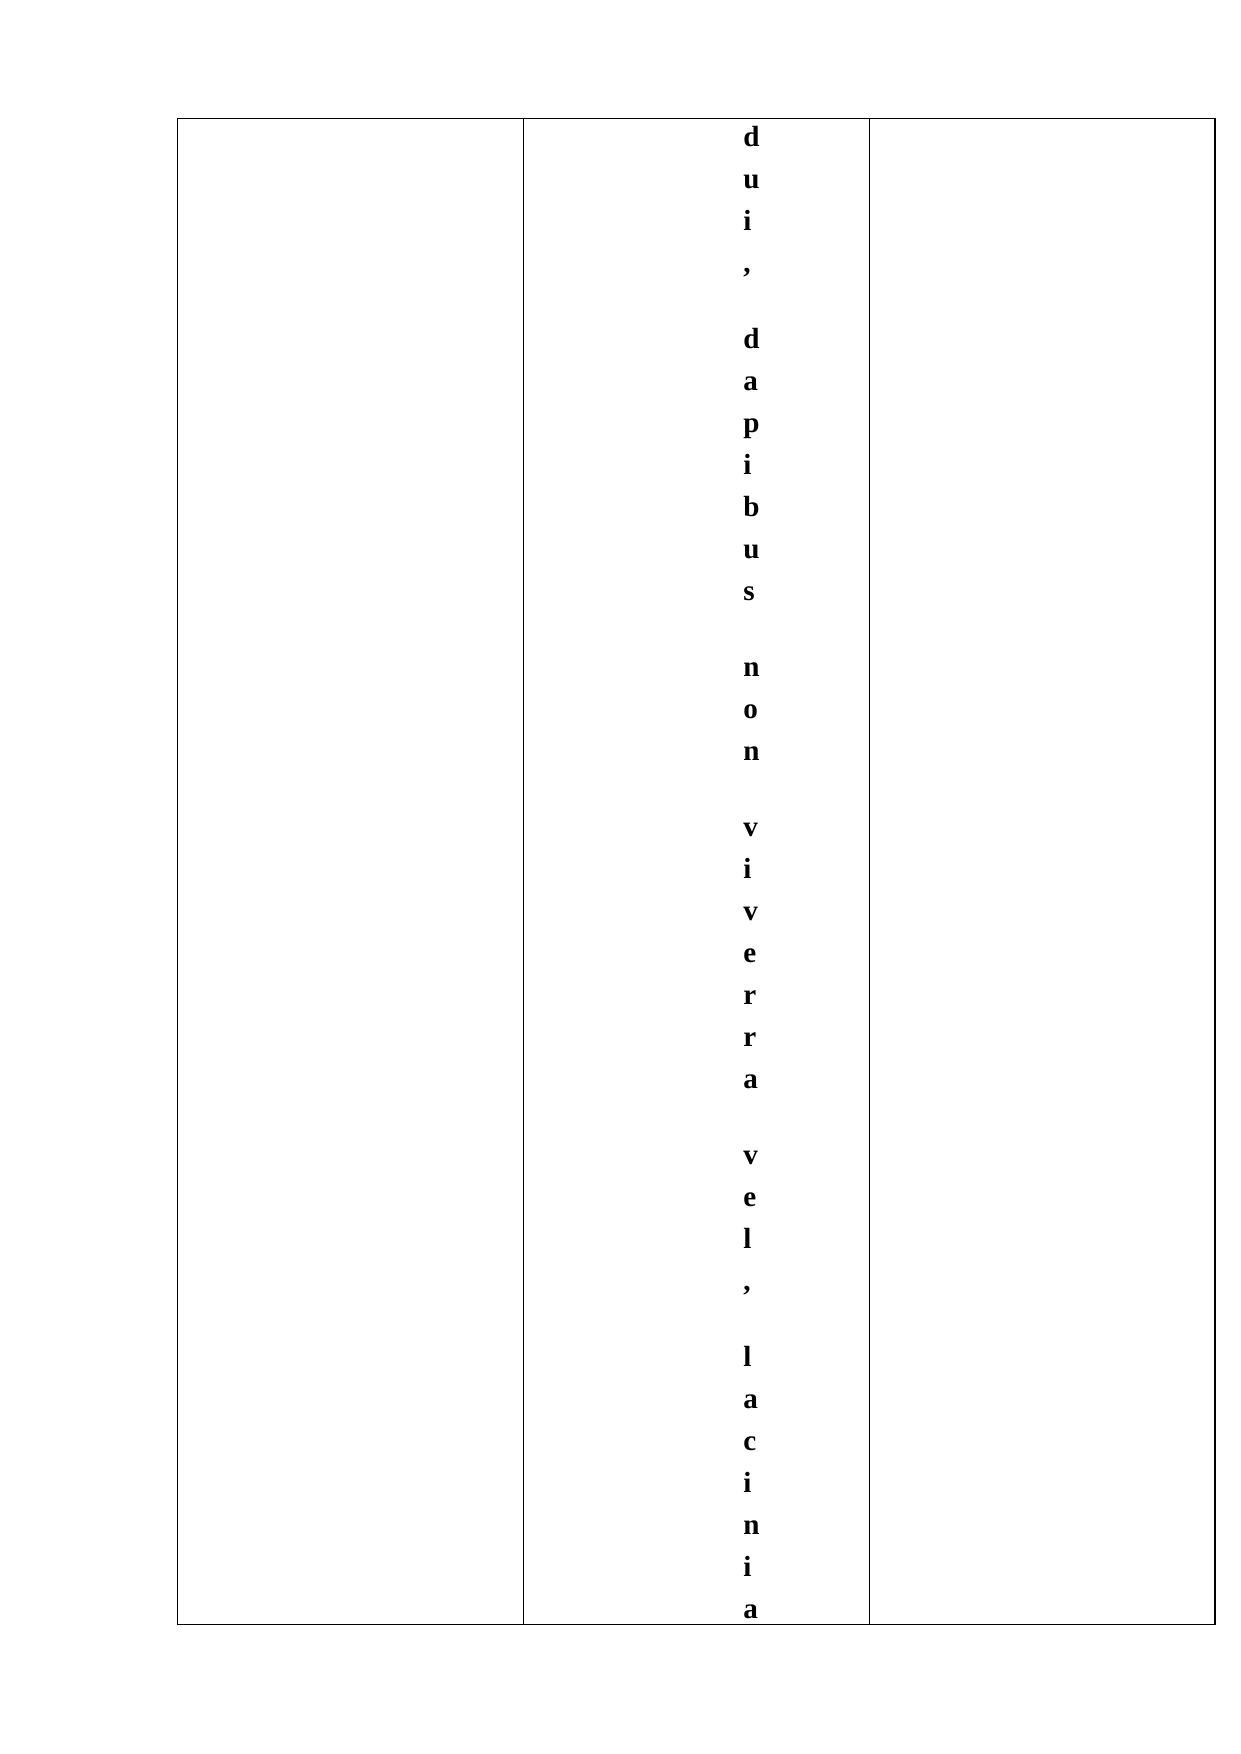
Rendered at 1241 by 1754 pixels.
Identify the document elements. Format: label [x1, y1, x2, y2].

table_cell [870, 119, 1214, 1624]
table_cell [178, 119, 523, 1624]
table_cell [524, 119, 869, 1624]
